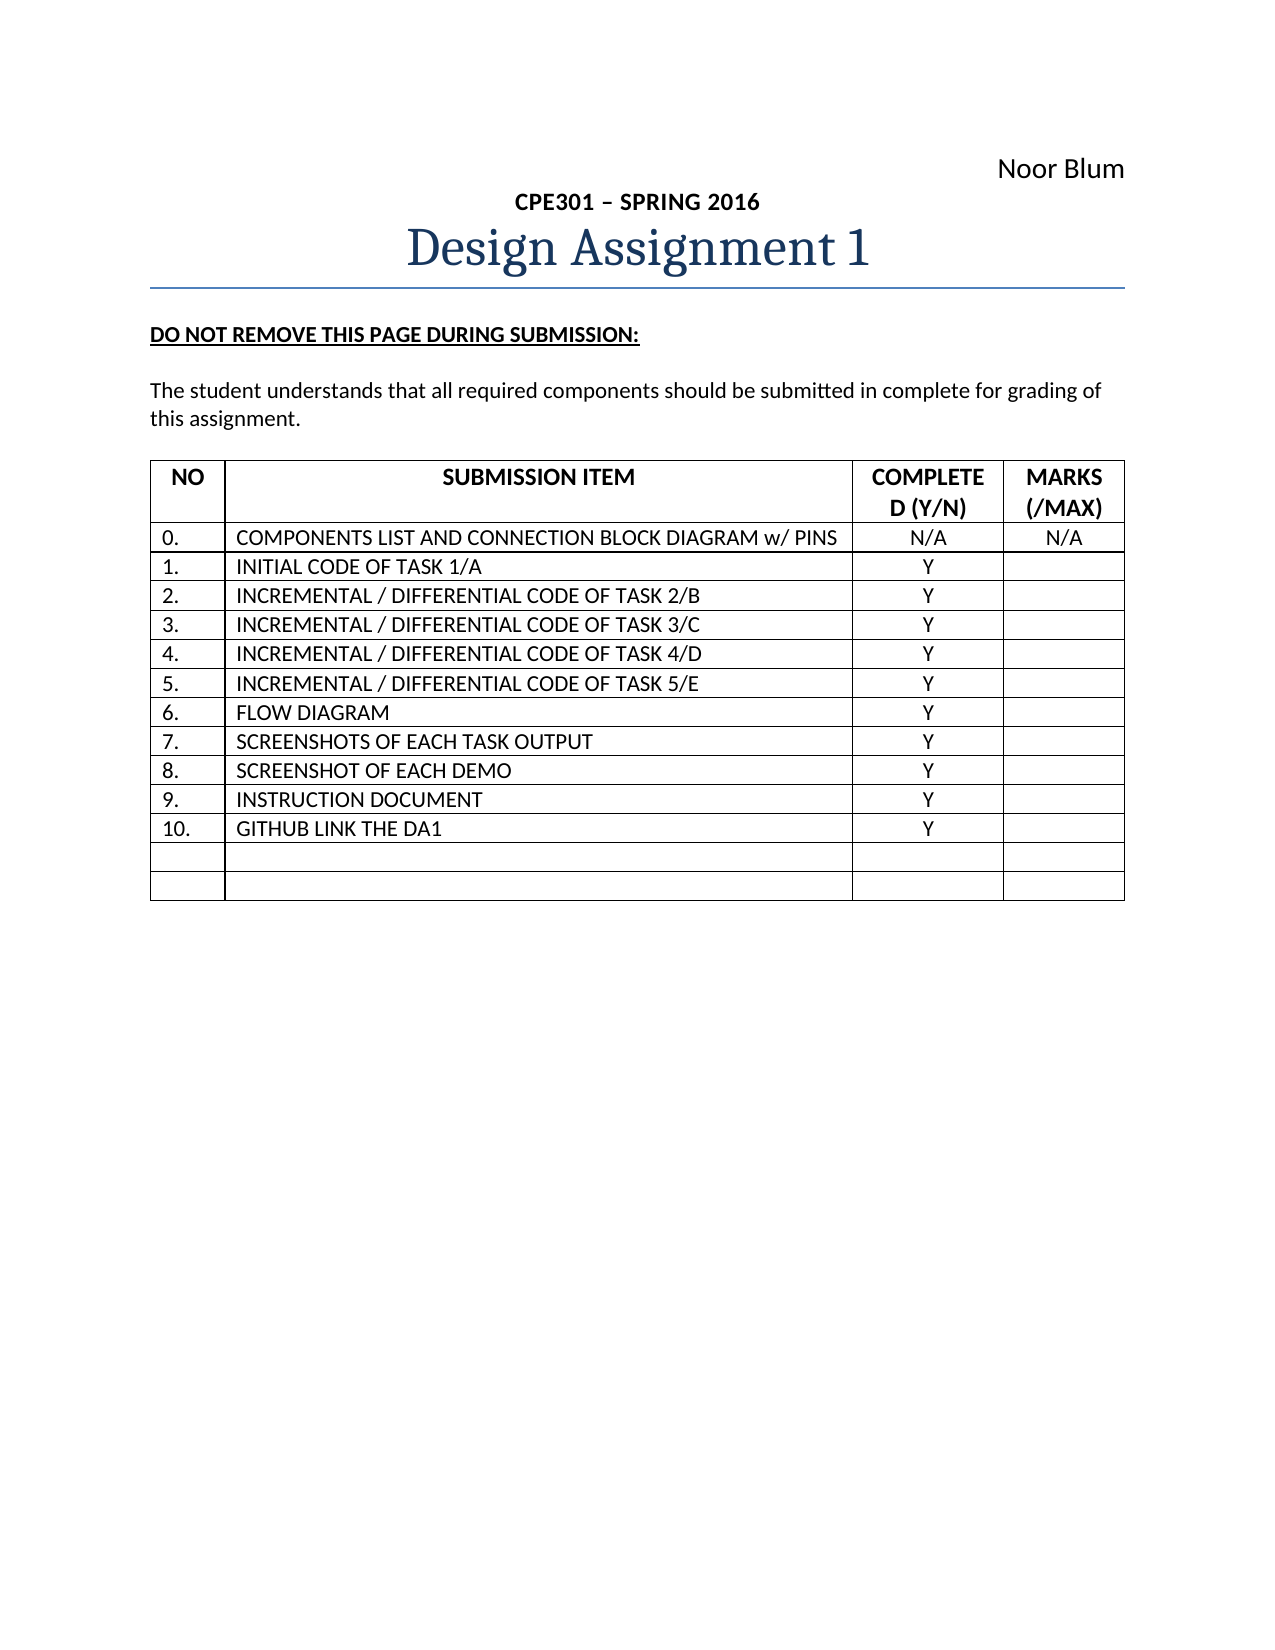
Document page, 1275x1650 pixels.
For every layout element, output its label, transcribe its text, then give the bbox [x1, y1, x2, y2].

table_cell 2. [151, 581, 224, 609]
table_cell [853, 872, 1003, 900]
table_cell N/A [853, 523, 1003, 551]
table_cell Y [853, 669, 1003, 697]
table_cell 5. [151, 669, 224, 697]
table_cell [1004, 785, 1124, 813]
text CPE301 – SPRING 2016 [150, 186, 1125, 216]
text DO NOT REMOVE THIS PAGE DURING SUBMISSION: [150, 320, 1125, 348]
table_cell FLOW DIAGRAM [226, 698, 852, 726]
table_cell COMPONENTS LIST AND CONNECTION BLOCK DIAGRAM w/ PINS [226, 523, 852, 551]
table_cell Y [853, 727, 1003, 755]
table_cell N/A [1004, 523, 1124, 551]
table_cell GITHUB LINK THE DA1 [226, 814, 852, 842]
table_cell 1. [151, 553, 224, 580]
table_cell [1004, 581, 1124, 609]
table_cell INCREMENTAL / DIFFERENTIAL CODE OF TASK 2/B [226, 581, 852, 609]
table_header COMPLETED (Y/N) [853, 461, 1003, 522]
table_cell [1004, 872, 1124, 900]
table_cell Y [853, 814, 1003, 842]
table_cell INCREMENTAL / DIFFERENTIAL CODE OF TASK 3/C [226, 611, 852, 638]
table_cell 3. [151, 611, 224, 638]
table_cell 9. [151, 785, 224, 813]
table_cell [1004, 727, 1124, 755]
table_cell Y [853, 698, 1003, 726]
text The student understands that all required components should be submitted in complete for grading of this assignment. [150, 376, 1125, 432]
table_cell Y [853, 756, 1003, 784]
table_cell [1004, 553, 1124, 580]
table_header NO [151, 461, 224, 522]
table_header MARKS (/MAX) [1004, 461, 1124, 522]
table_cell Y [853, 611, 1003, 638]
table_header SUBMISSION ITEM [226, 461, 852, 522]
table_cell [853, 843, 1003, 871]
table_cell [1004, 698, 1124, 726]
table_cell Y [853, 640, 1003, 668]
table_cell 6. [151, 698, 224, 726]
table_cell Y [853, 553, 1003, 580]
table_cell 4. [151, 640, 224, 668]
table_cell [1004, 843, 1124, 871]
table_cell 8. [151, 756, 224, 784]
text Noor Blum [150, 150, 1125, 186]
table_cell [1004, 640, 1124, 668]
table_cell Y [853, 581, 1003, 609]
table_cell [1004, 611, 1124, 638]
title Design Assignment 1 [150, 216, 1125, 287]
table_cell [151, 843, 224, 871]
table_cell [151, 872, 224, 900]
table_cell [1004, 814, 1124, 842]
table_cell INCREMENTAL / DIFFERENTIAL CODE OF TASK 4/D [226, 640, 852, 668]
table_cell 7. [151, 727, 224, 755]
table_cell [1004, 756, 1124, 784]
table_cell INCREMENTAL / DIFFERENTIAL CODE OF TASK 5/E [226, 669, 852, 697]
table_cell SCREENSHOTS OF EACH TASK OUTPUT [226, 727, 852, 755]
table_cell 10. [151, 814, 224, 842]
table_cell [226, 872, 852, 900]
table_cell Y [853, 785, 1003, 813]
table_cell INITIAL CODE OF TASK 1/A [226, 553, 852, 580]
table_cell [1004, 669, 1124, 697]
table_cell SCREENSHOT OF EACH DEMO [226, 756, 852, 784]
table_cell [226, 843, 852, 871]
table_cell INSTRUCTION DOCUMENT [226, 785, 852, 813]
table_cell 0. [151, 523, 224, 551]
